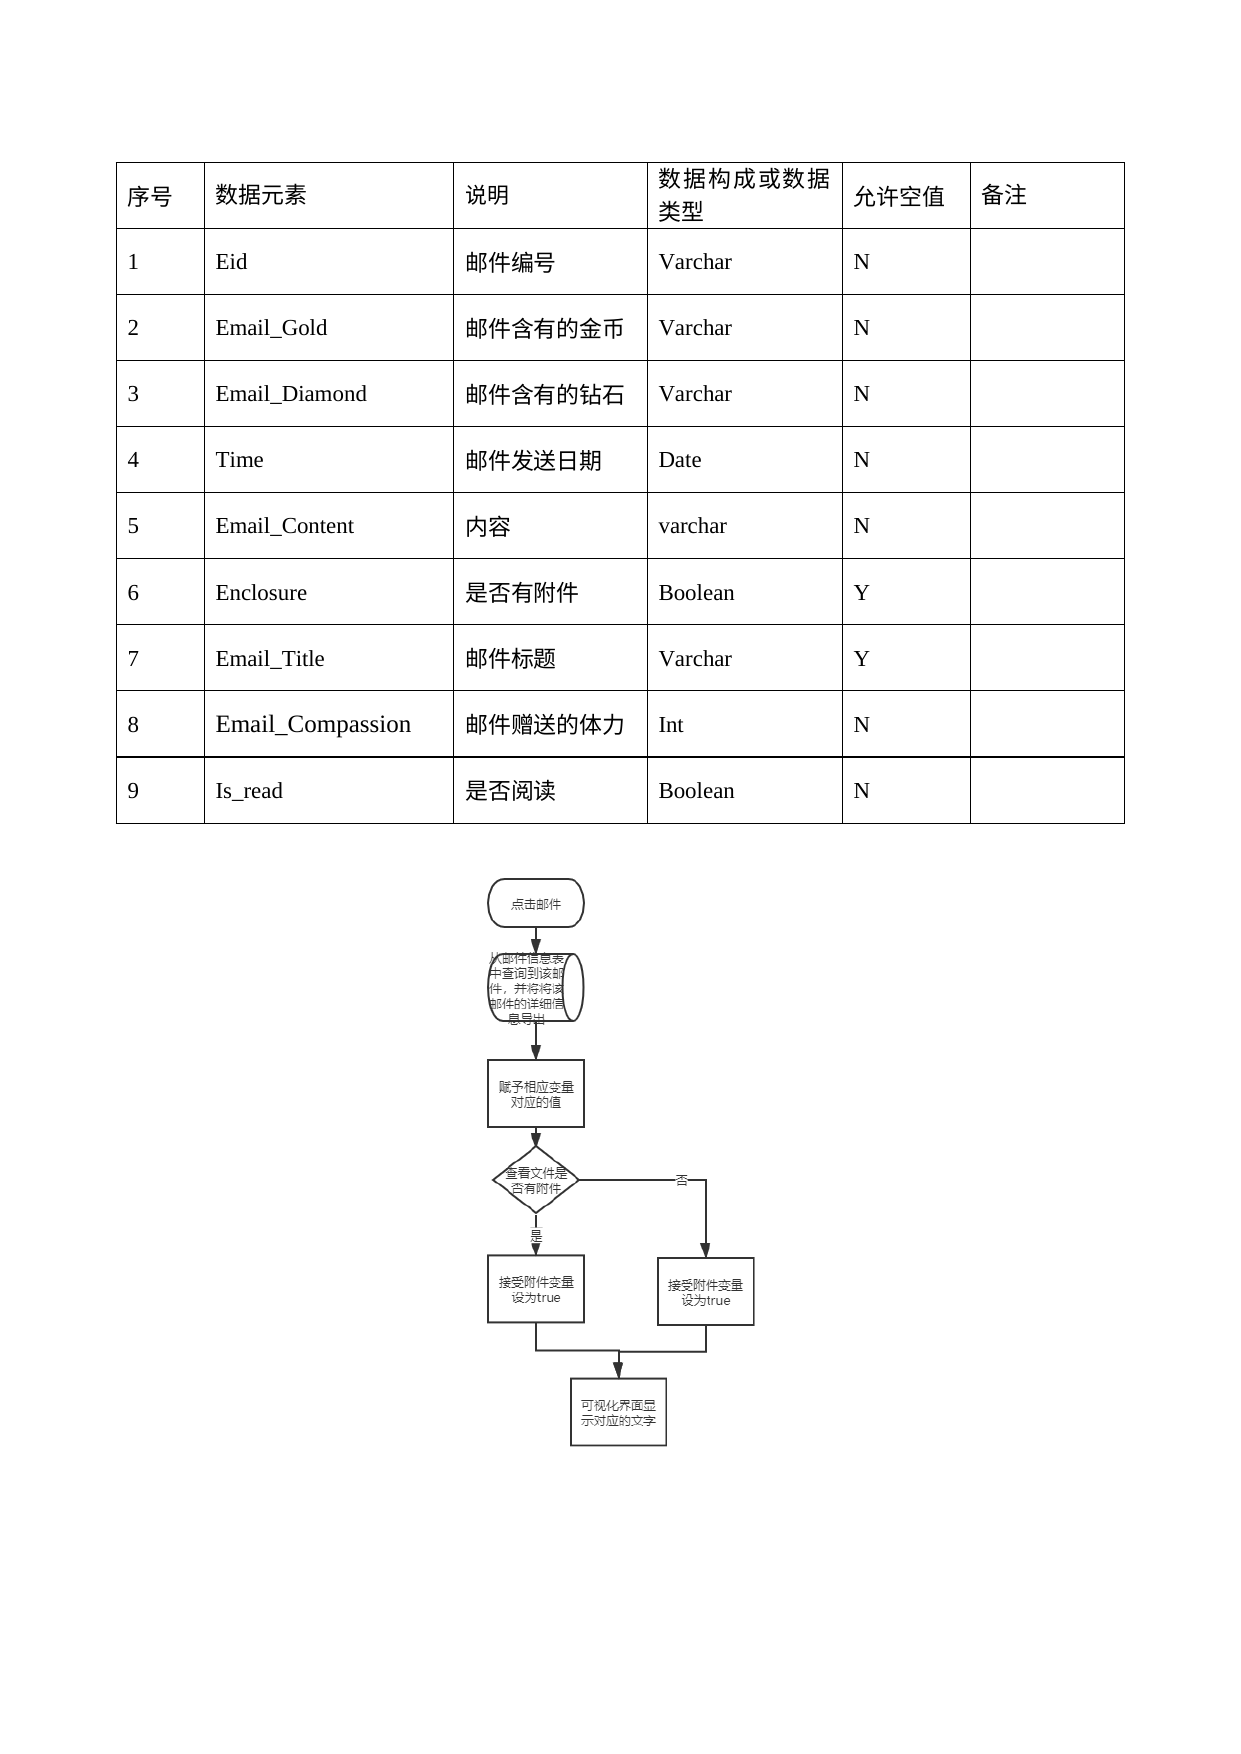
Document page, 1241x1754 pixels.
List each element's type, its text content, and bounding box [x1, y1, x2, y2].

table_cell Is_read [205, 758, 453, 822]
table_cell Enclosure [205, 559, 453, 624]
table_cell 5 [117, 493, 204, 558]
table_cell 9 [117, 758, 204, 822]
table_cell Email_Content [205, 493, 453, 558]
table_cell 数据元素 [205, 163, 453, 228]
table_cell 1 [117, 229, 204, 294]
table_cell 邮件发送日期 [454, 427, 647, 492]
table_cell 序号 [117, 163, 204, 228]
table_cell varchar [648, 493, 842, 558]
table_cell [971, 361, 1124, 426]
table_cell Boolean [648, 758, 842, 822]
table_cell 6 [117, 559, 204, 624]
table_cell 邮件赠送的体力 [454, 691, 647, 756]
table_cell 允许空值 [843, 163, 970, 228]
table_cell Email_Diamond [205, 361, 453, 426]
table_cell Eid [205, 229, 453, 294]
table_cell N [843, 361, 970, 426]
table_cell Time [205, 427, 453, 492]
table_cell 是否阅读 [454, 758, 647, 822]
table_cell Y [843, 625, 970, 690]
table_cell [971, 691, 1124, 756]
table_cell N [843, 295, 970, 360]
table_cell 说明 [454, 163, 647, 228]
table_cell Email_Gold [205, 295, 453, 360]
table_cell 邮件含有的钻石 [454, 361, 647, 426]
table_cell [971, 493, 1124, 558]
table_cell Date [648, 427, 842, 492]
table_cell Email_Title [205, 625, 453, 690]
table_cell N [843, 691, 970, 756]
table_cell 2 [117, 295, 204, 360]
table_cell [971, 625, 1124, 690]
table_cell [971, 295, 1124, 360]
table_cell 数据构成或数据类型 [648, 163, 842, 228]
picture [464, 856, 777, 1468]
table_cell 8 [117, 691, 204, 756]
table_cell [971, 559, 1124, 624]
table_cell Varchar [648, 229, 842, 294]
table_cell [971, 229, 1124, 294]
table_cell N [843, 427, 970, 492]
table_cell 邮件含有的金币 [454, 295, 647, 360]
table_cell Varchar [648, 295, 842, 360]
table_cell 内容 [454, 493, 647, 558]
table_cell Varchar [648, 625, 842, 690]
table_cell Int [648, 691, 842, 756]
table_cell N [843, 229, 970, 294]
table_cell Varchar [648, 361, 842, 426]
table_cell 备注 [971, 163, 1124, 228]
table_cell 3 [117, 361, 204, 426]
table_cell 邮件标题 [454, 625, 647, 690]
table_cell 4 [117, 427, 204, 492]
table_cell [971, 758, 1124, 822]
table_cell 邮件编号 [454, 229, 647, 294]
table_cell Email_Compassion [205, 691, 453, 756]
table_cell 7 [117, 625, 204, 690]
table_cell [971, 427, 1124, 492]
table_cell Boolean [648, 559, 842, 624]
table_cell 是否有附件 [454, 559, 647, 624]
table_cell N [843, 758, 970, 822]
table_cell Y [843, 559, 970, 624]
table_cell N [843, 493, 970, 558]
